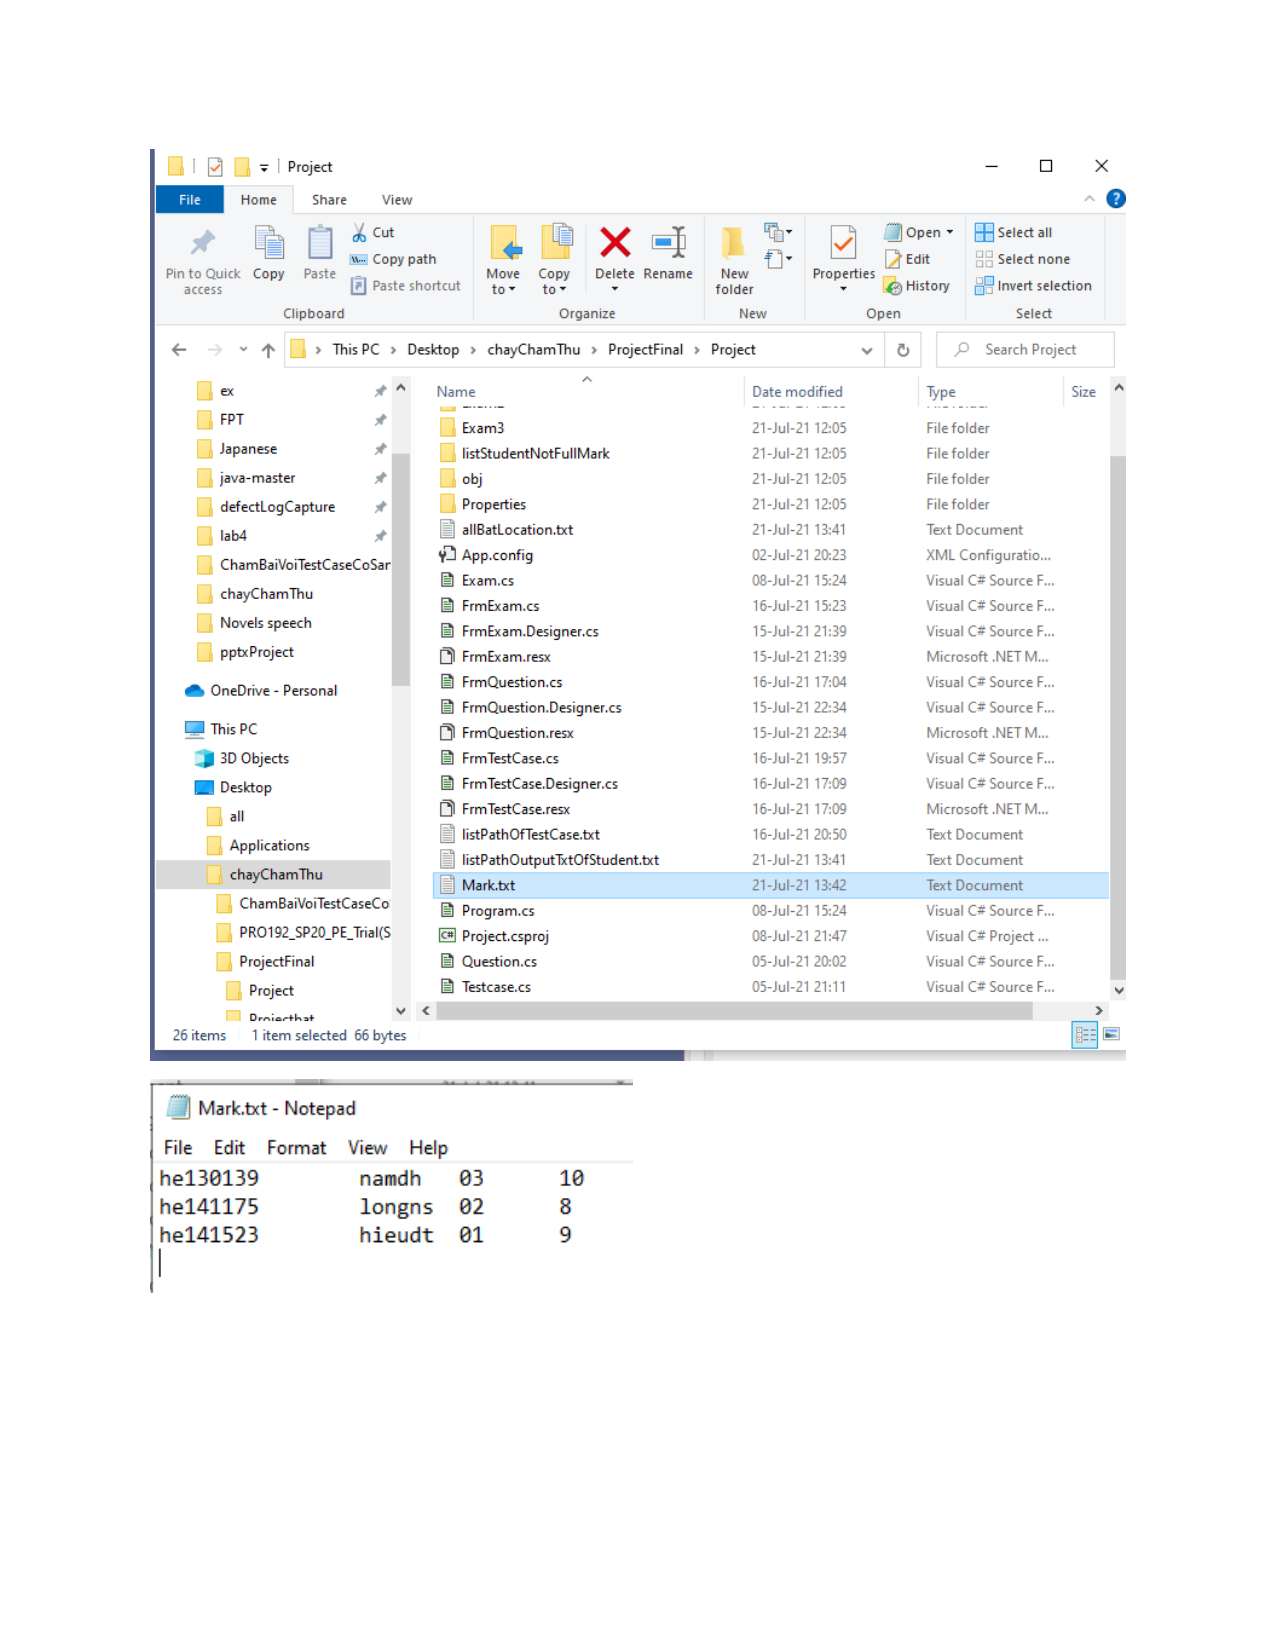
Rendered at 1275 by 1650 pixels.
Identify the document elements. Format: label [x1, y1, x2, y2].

picture [150, 149, 1126, 1061]
picture [150, 1079, 633, 1293]
